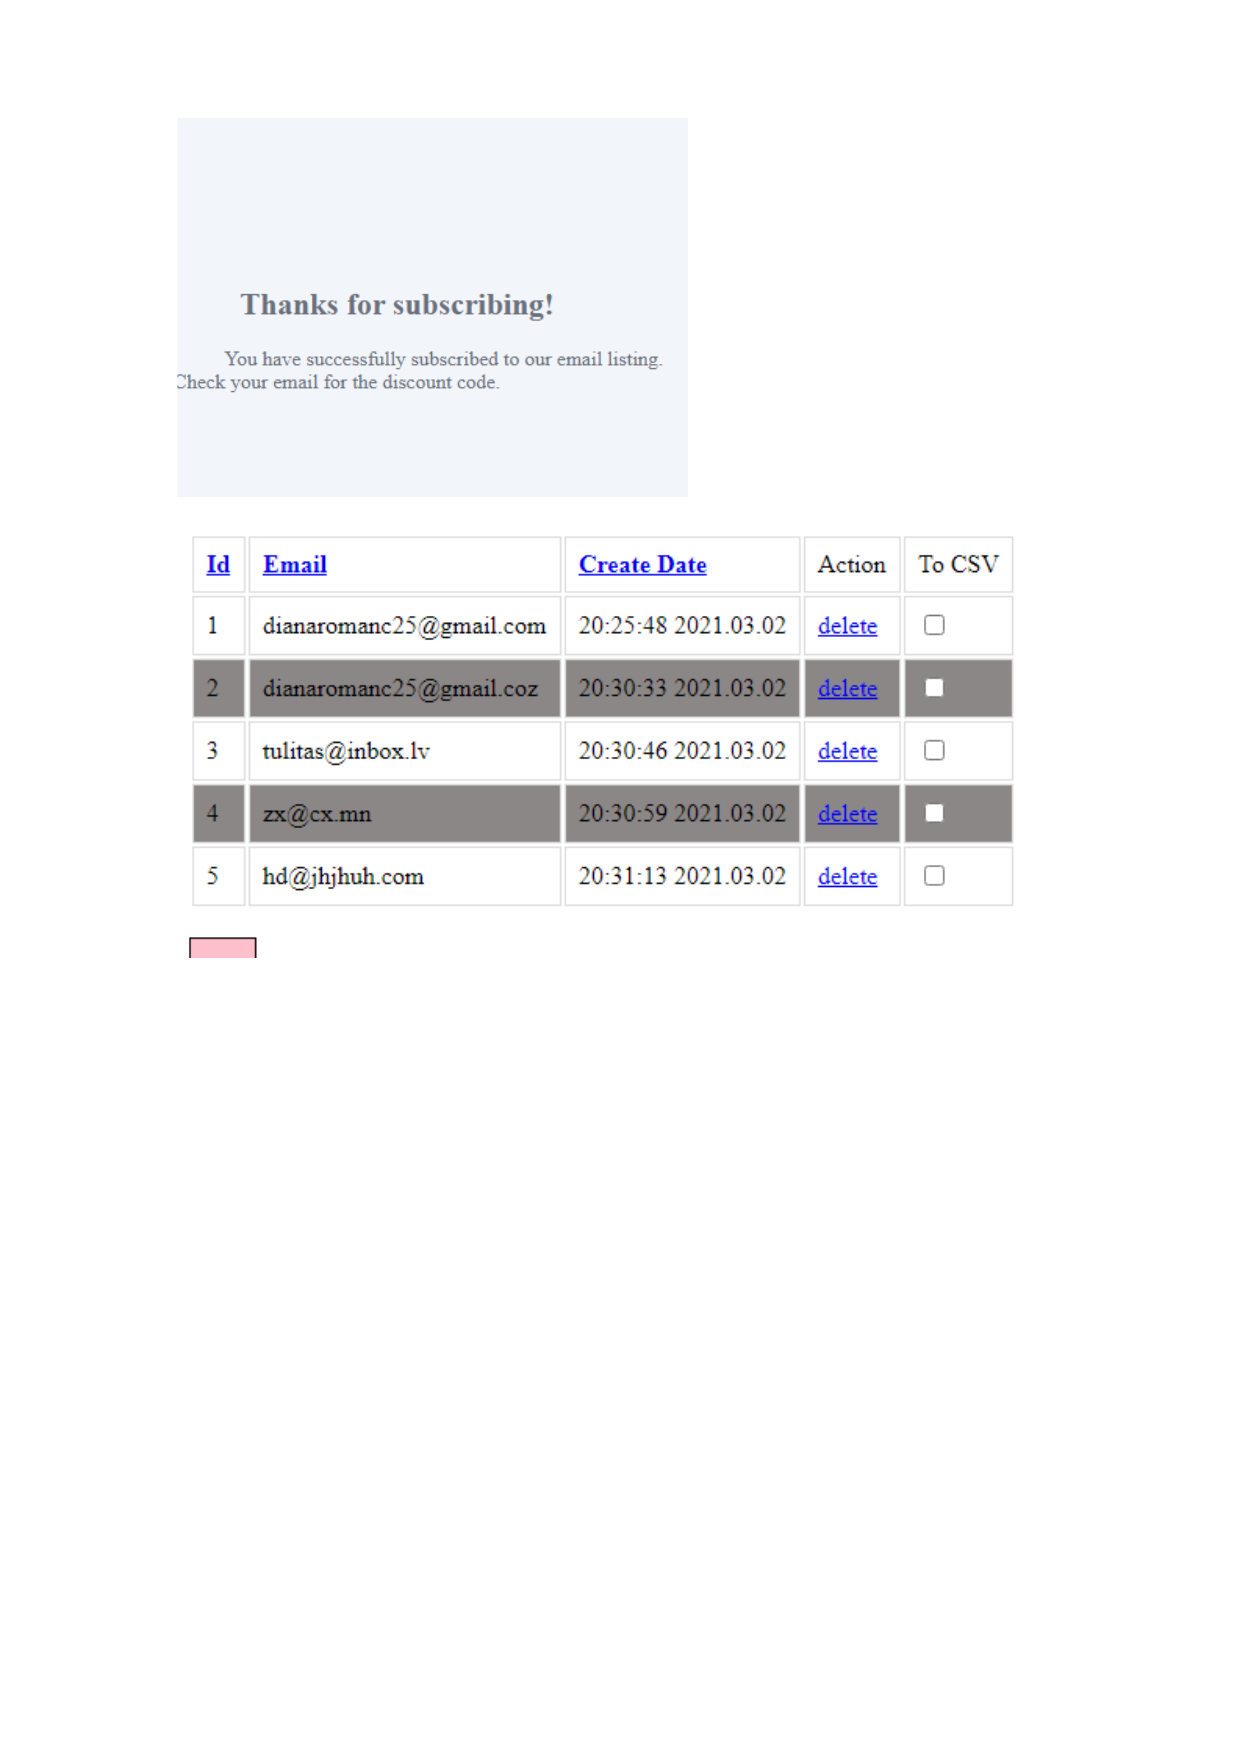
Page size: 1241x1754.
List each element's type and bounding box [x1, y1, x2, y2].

picture [177, 521, 1034, 958]
picture [177, 118, 688, 497]
